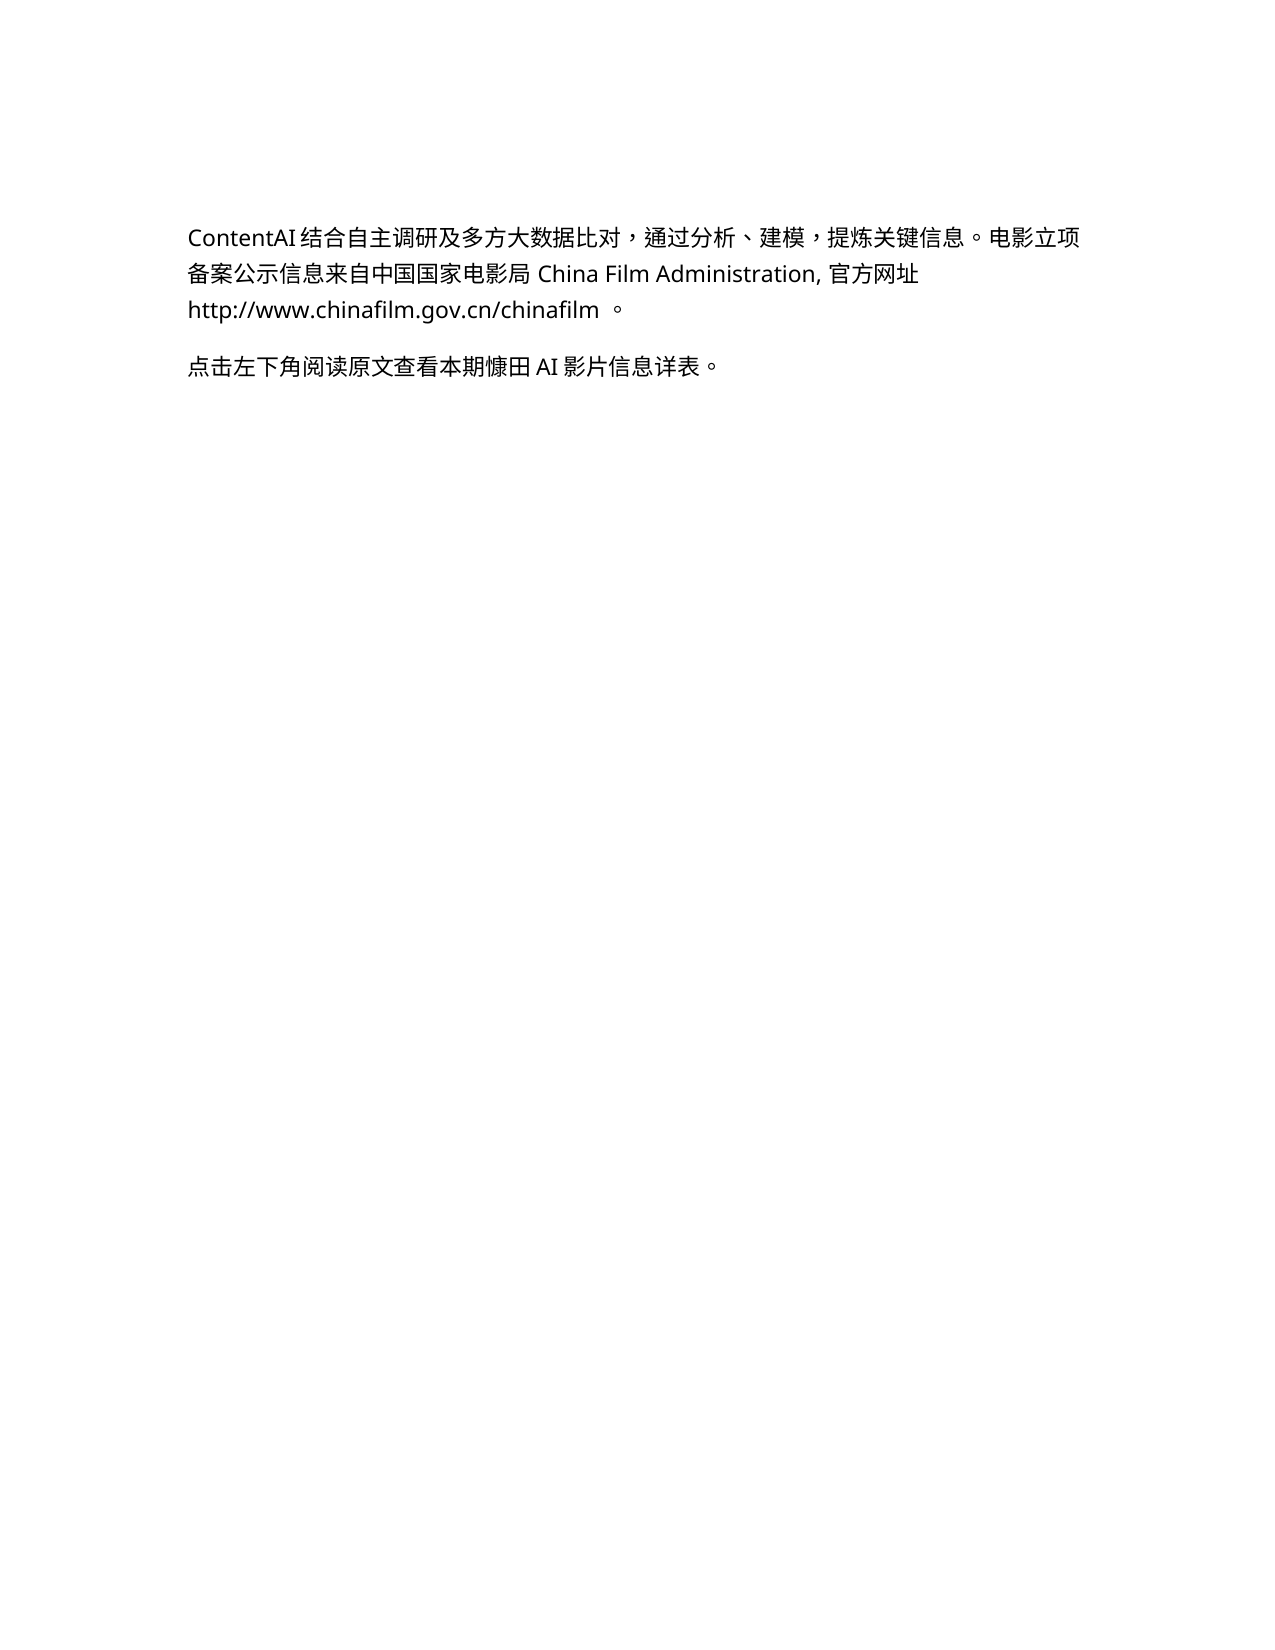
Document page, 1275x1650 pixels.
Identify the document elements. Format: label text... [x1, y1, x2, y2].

text 点击左下角阅读原文查看本期慷田AI影片信息详表。 [187, 351, 1087, 382]
text ContentAI结合自主调研及多方大数据比对，通过分析、建模，提炼关键信息。电影立项备案公示信息来自中国国家电影局 China Film Administration, 官方网址 http://www.chinafilm.gov.cn/chinafilm 。 [187, 150, 1087, 325]
